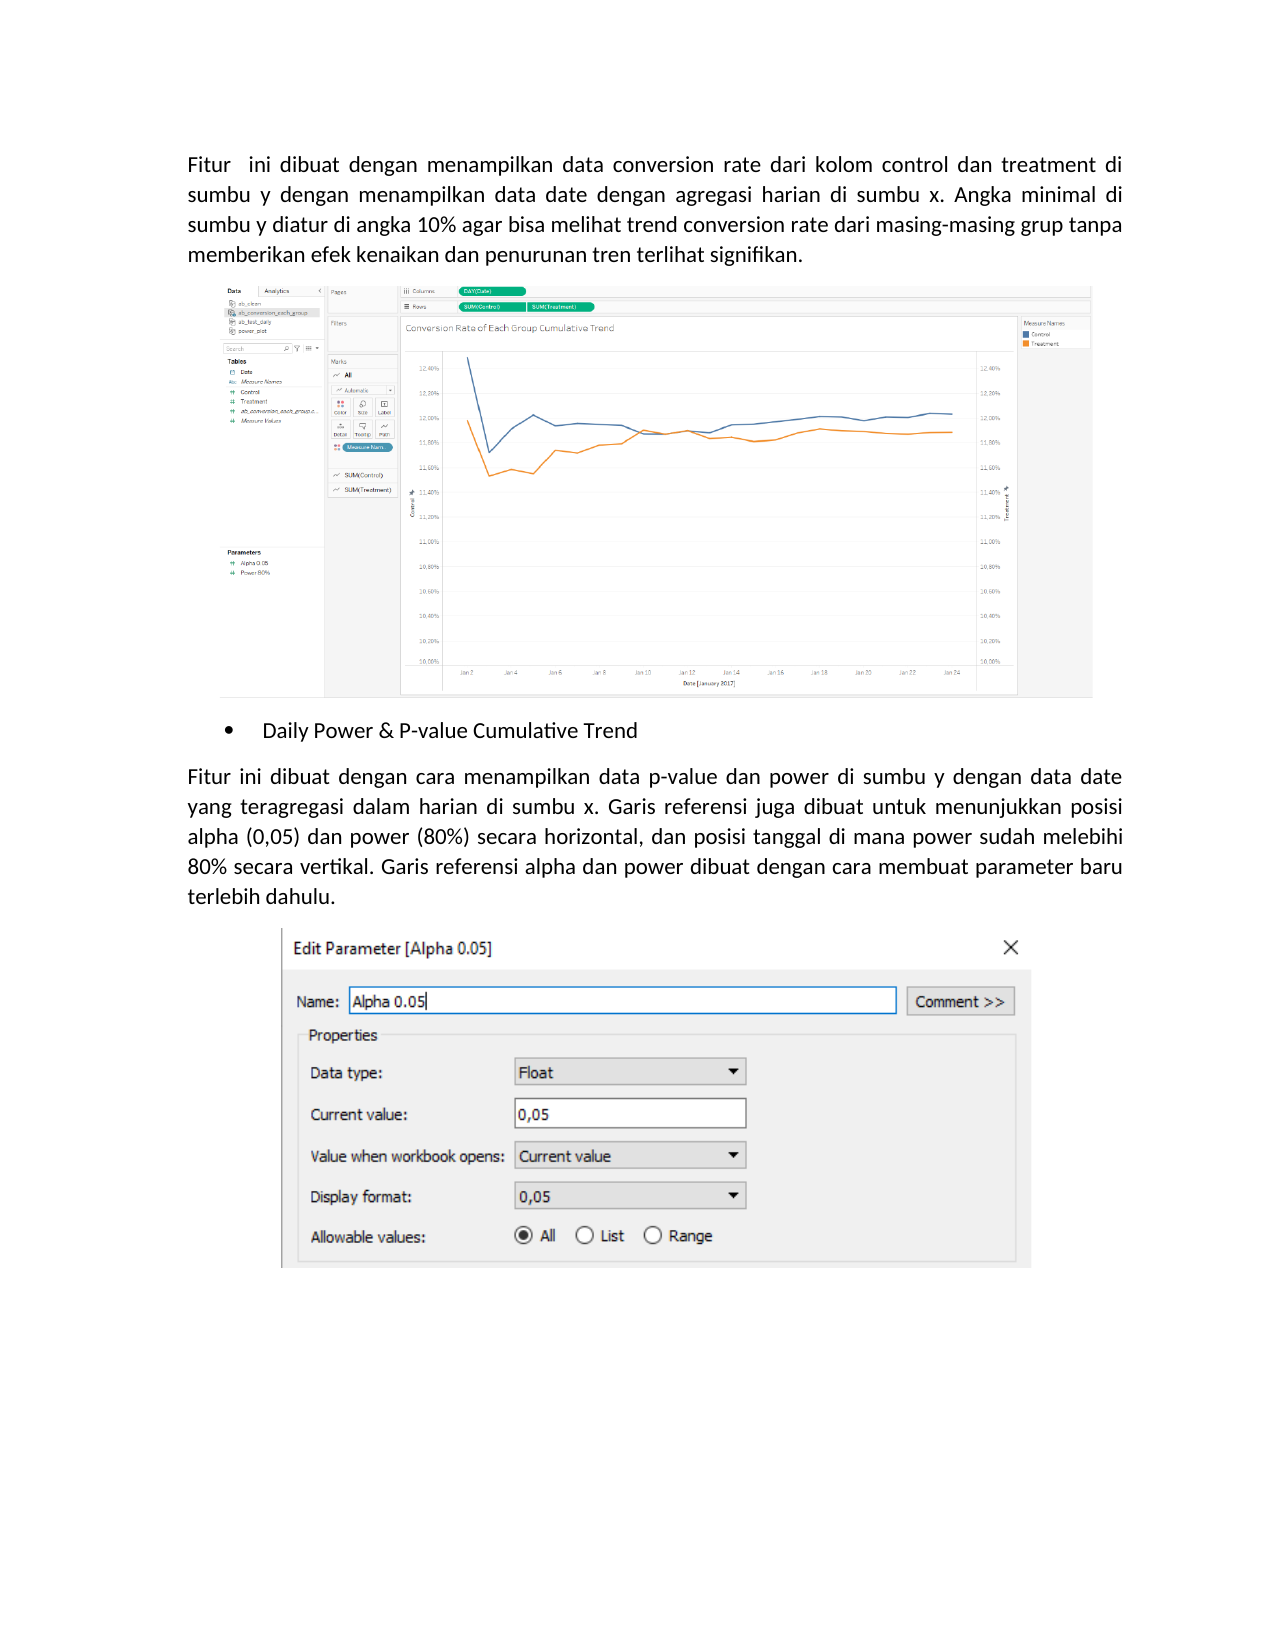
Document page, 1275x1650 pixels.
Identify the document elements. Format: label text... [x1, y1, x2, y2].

picture [281, 928, 1032, 1268]
text Fitur ini dibuat dengan menampilkan data conversion rate dari kolom control dan treatment di sumbu y dengan menampilkan data date dengan agregasi harian di sumbu x. Angka minimal di sumbu y diatur di angka 10% agar bisa melihat trend conversion rate dari masing-masing grup tanpa memberikan efek kenaikan dan penurunan tren terlihat signifikan. [187, 150, 1125, 268]
picture [219, 286, 1093, 698]
text Fitur ini dibuat dengan cara menampilkan data p-value dan power di sumbu y dengan data date yang teragregasi dalam harian di sumbu x. Garis referensi juga dibuat untuk menunjukkan posisi alpha (0,05) dan power (80%) secara horizontal, dan posisi tanggal di mana power sudah melebihi 80% secara vertikal. Garis referensi alpha dan power dibuat dengan cara membuat parameter baru terlebih dahulu. [187, 762, 1125, 910]
list Daily Power & P-value Cumulative Trend [225, 716, 1125, 744]
